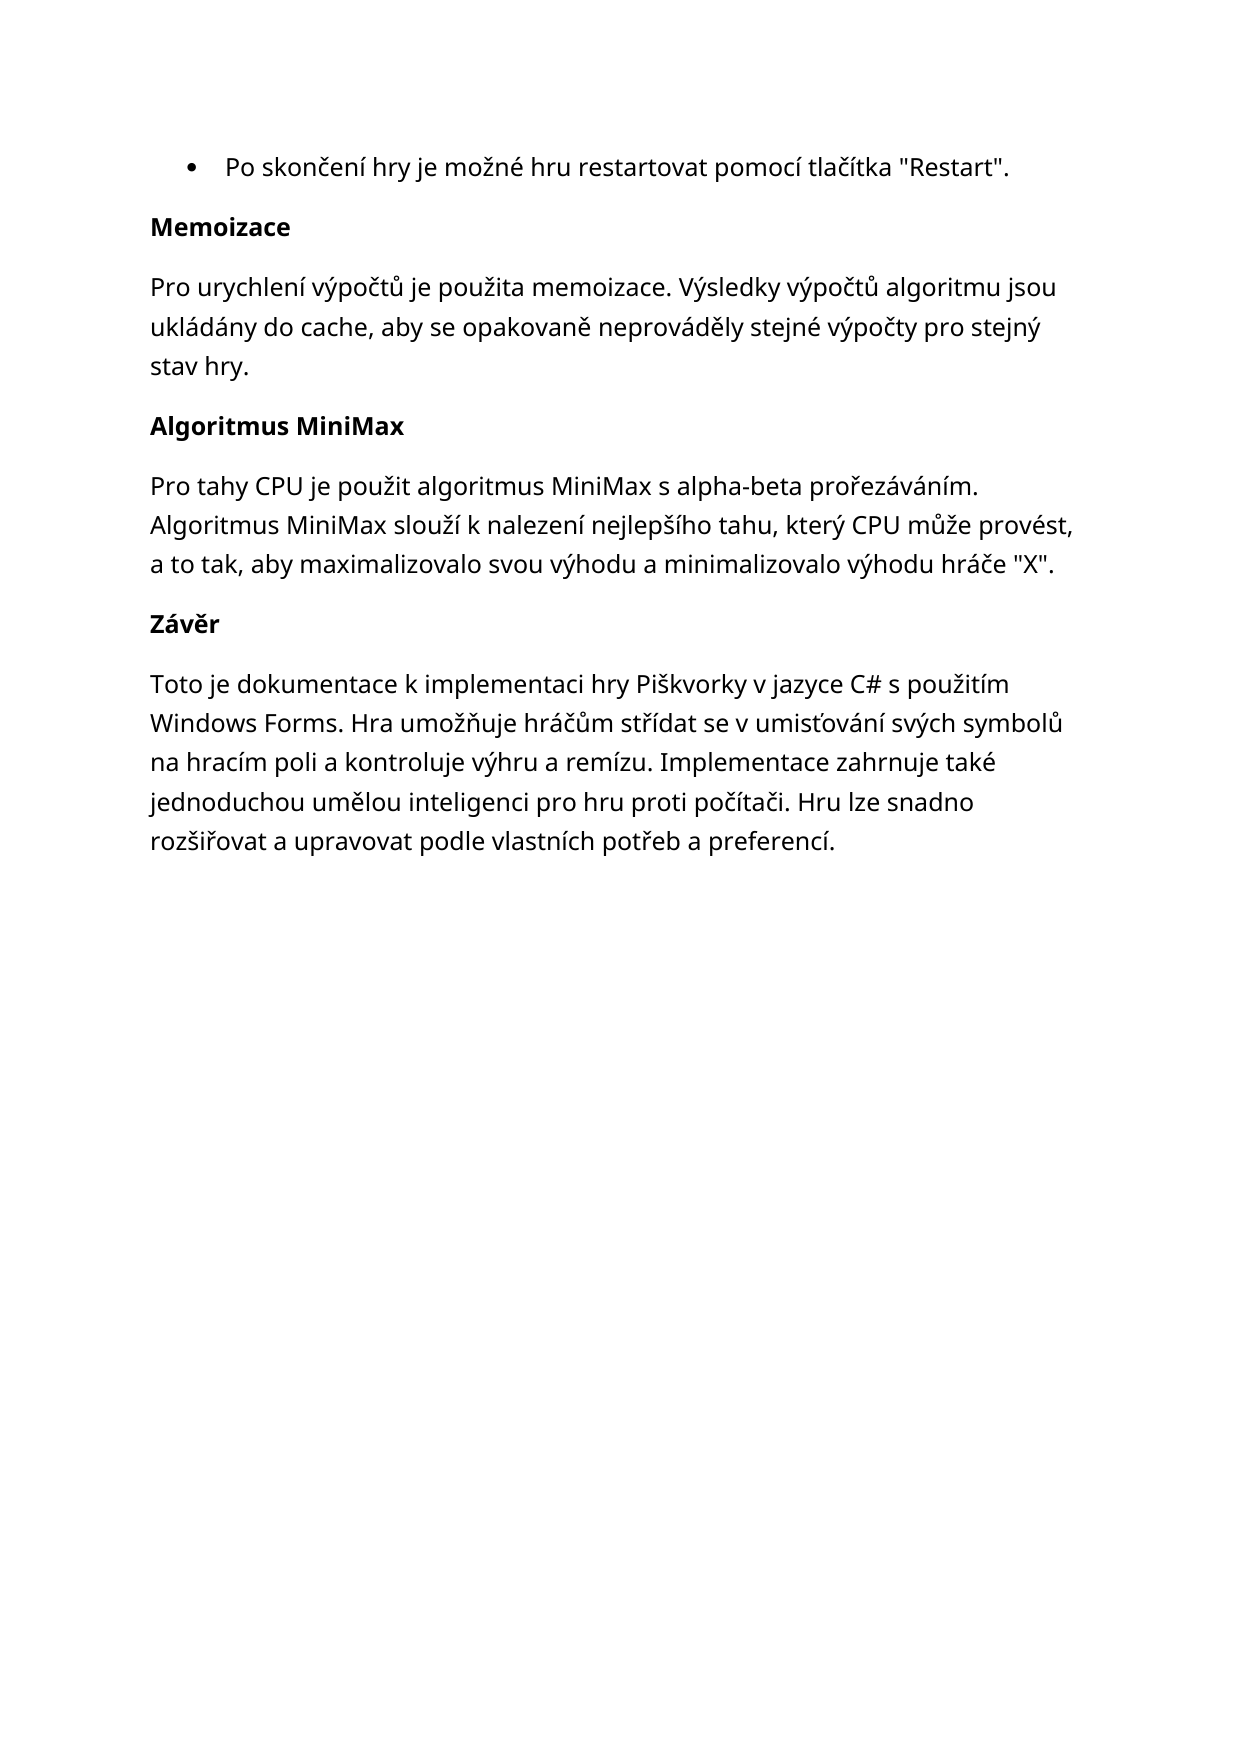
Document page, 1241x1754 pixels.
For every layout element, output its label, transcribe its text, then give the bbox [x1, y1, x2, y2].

text Závěr [150, 607, 1090, 641]
text Pro tahy CPU je použit algoritmus MiniMax s alpha-beta prořezáváním. Algoritmus MiniMax slouží k nalezení nejlepšího tahu, který CPU může provést, a to tak, aby maximalizovalo svou výhodu a minimalizovalo výhodu hráče "X". [150, 468, 1090, 581]
text Pro urychlení výpočtů je použita memoizace. Výsledky výpočtů algoritmu jsou ukládány do cache, aby se opakovaně neprováděly stejné výpočty pro stejný stav hry. [150, 270, 1090, 382]
text Algoritmus MiniMax [150, 408, 1090, 442]
text Memoizace [150, 210, 1090, 244]
text Toto je dokumentace k implementaci hry Piškvorky v jazyce C# s použitím Windows Forms. Hra umožňuje hráčům střídat se v umisťování svých symbolů na hracím poli a kontroluje výhru a remízu. Implementace zahrnuje také jednoduchou umělou inteligenci pro hru proti počítači. Hru lze snadno rozšiřovat a upravovat podle vlastních potřeb a preferencí. [150, 667, 1090, 857]
list Po skončení hry je možné hru restartovat pomocí tlačítka "Restart". [187, 150, 1090, 184]
